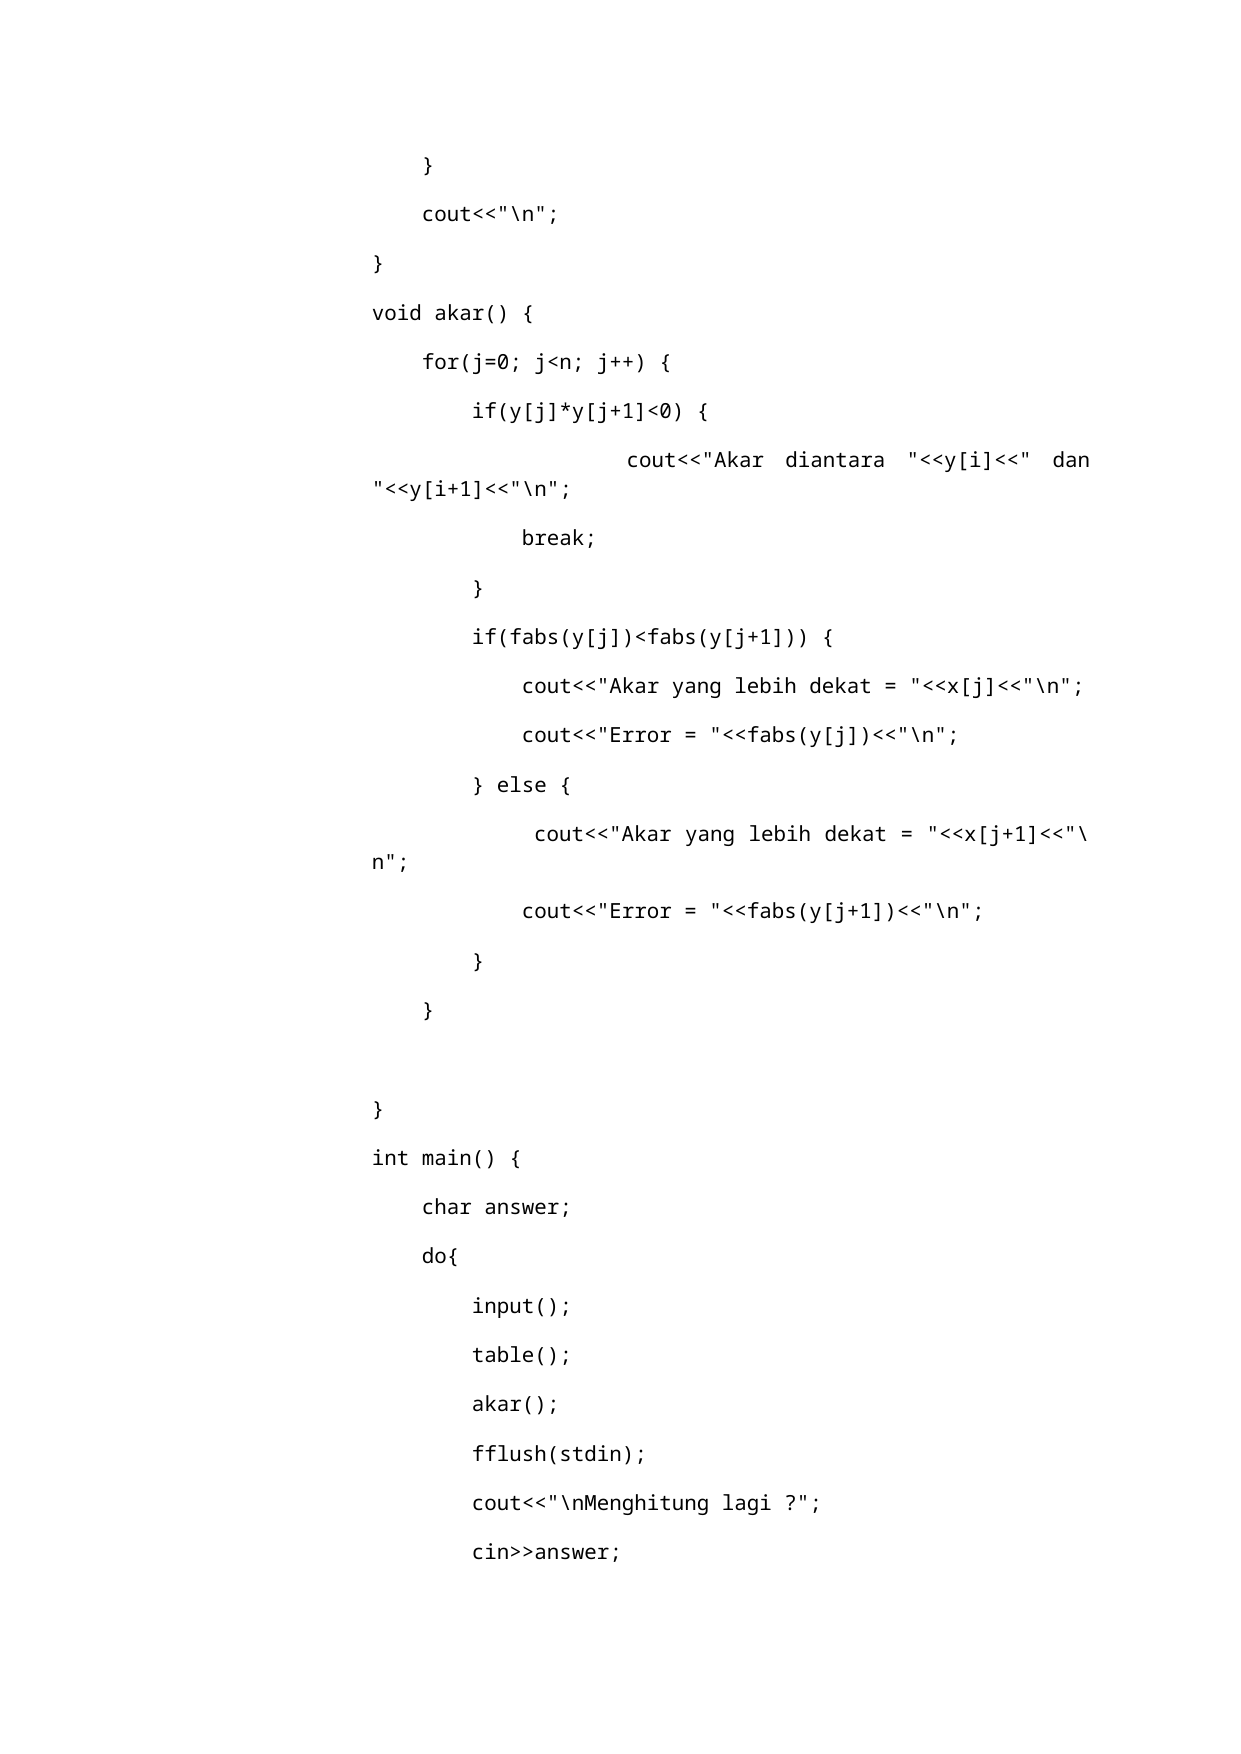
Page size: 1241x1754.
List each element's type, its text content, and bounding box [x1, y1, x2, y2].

text } [372, 995, 1090, 1024]
text do{ [372, 1242, 1090, 1270]
text fflush(stdin); [372, 1439, 1090, 1467]
text input(); [372, 1291, 1090, 1319]
text cout<<"Akar yang lebih dekat = "<<x[j+1]<<"\n"; [372, 819, 1090, 876]
text break; [372, 523, 1090, 552]
text cin>>answer; [372, 1537, 1090, 1566]
text cout<<"Error = "<<fabs(y[j+1])<<"\n"; [372, 897, 1090, 925]
text } [372, 573, 1090, 601]
text if(y[j]*y[j+1]<0) { [372, 396, 1090, 425]
text for(j=0; j<n; j++) { [372, 347, 1090, 376]
text cout<<"Akar diantara "<<y[i]<<" dan "<<y[i+1]<<"\n"; [372, 446, 1090, 502]
text cout<<"\n"; [372, 199, 1090, 228]
text } [372, 248, 1090, 277]
text } [372, 150, 1090, 178]
text char answer; [372, 1192, 1090, 1221]
text cout<<"\nMenghitung lagi ?"; [372, 1488, 1090, 1516]
text int main() { [372, 1143, 1090, 1171]
text if(fabs(y[j])<fabs(y[j+1])) { [372, 622, 1090, 650]
text } [372, 946, 1090, 974]
text } else { [372, 770, 1090, 798]
text cout<<"Akar yang lebih dekat = "<<x[j]<<"\n"; [372, 671, 1090, 699]
text void akar() { [372, 298, 1090, 326]
text table(); [372, 1340, 1090, 1368]
text akar(); [372, 1389, 1090, 1418]
text } [372, 1094, 1090, 1122]
text cout<<"Error = "<<fabs(y[j])<<"\n"; [372, 720, 1090, 749]
